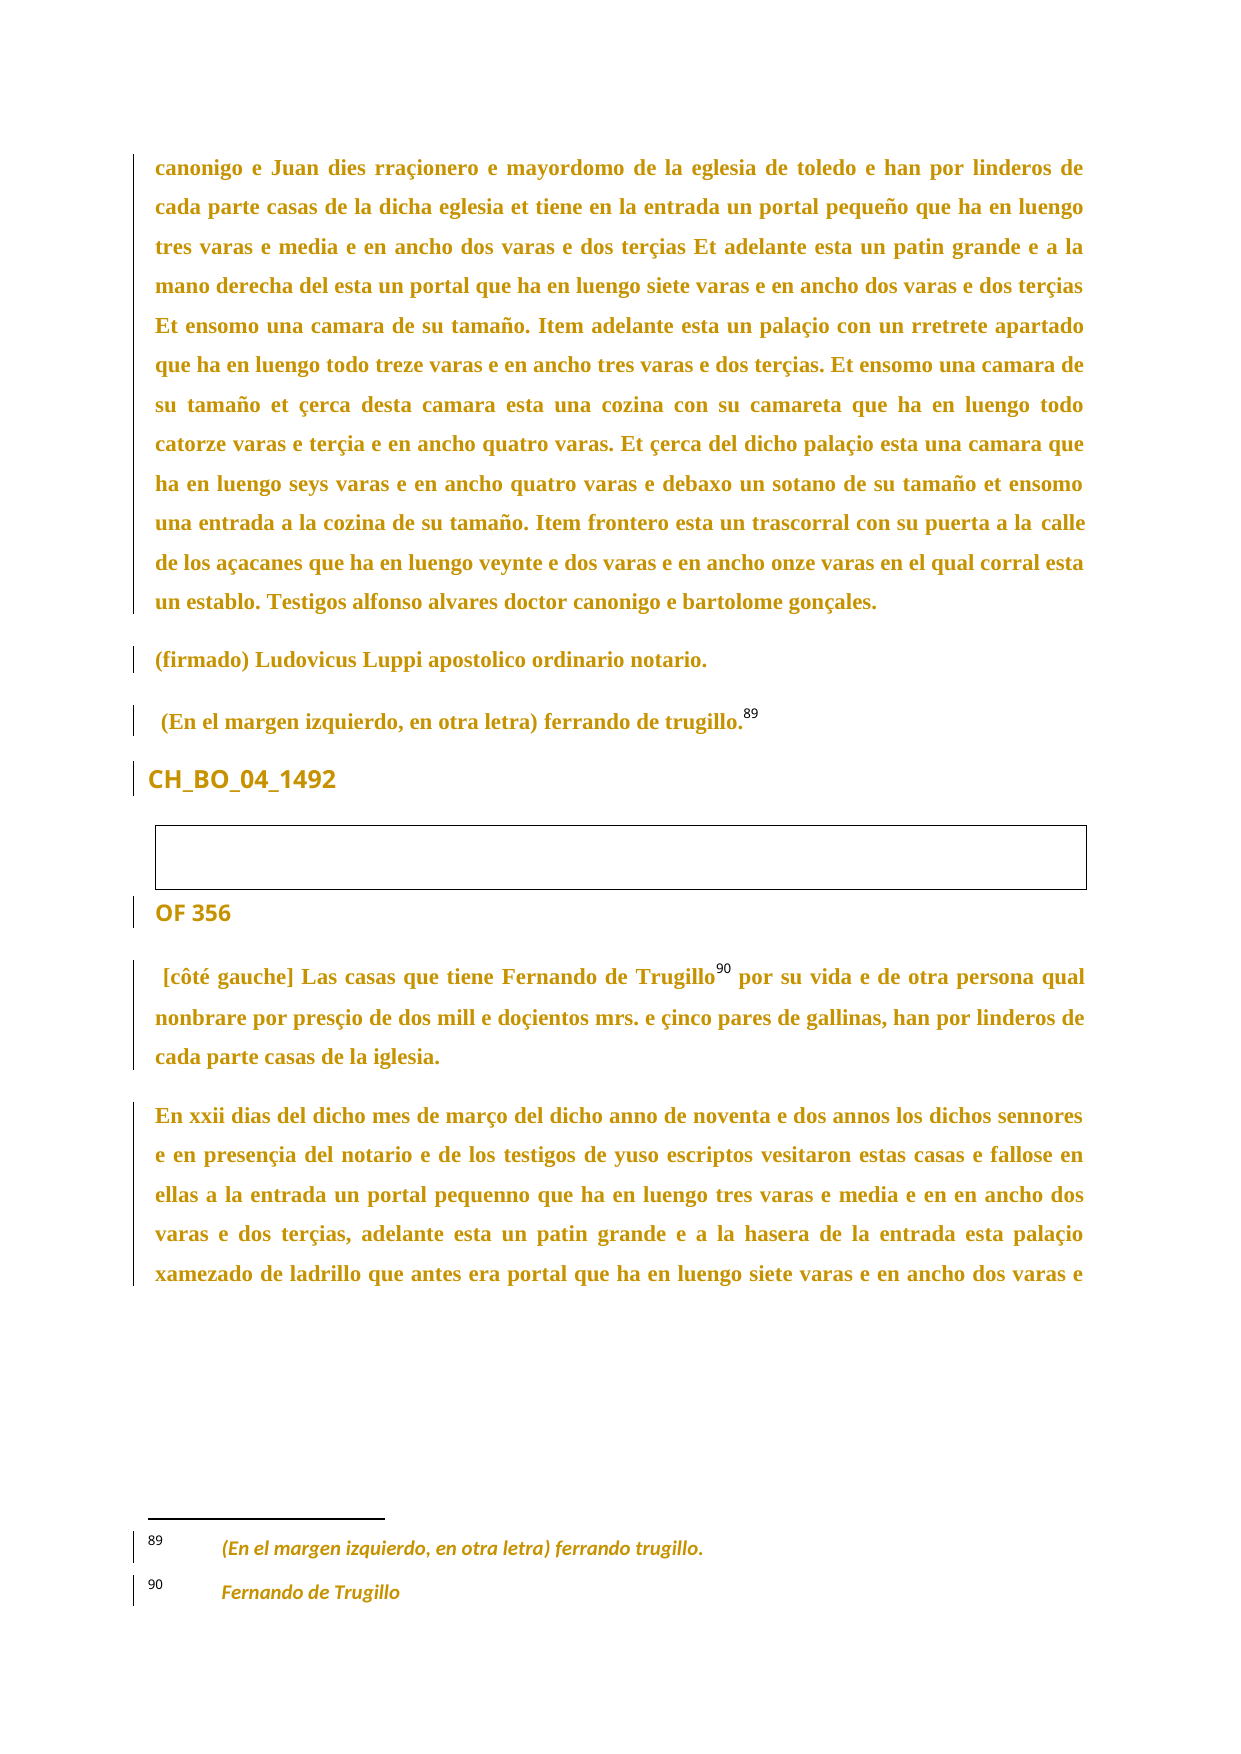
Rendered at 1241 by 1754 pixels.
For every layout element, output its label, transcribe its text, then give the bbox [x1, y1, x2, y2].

table_cell (En el margen izquierdo, en otra letra) ferrando de trugillo. [148, 698, 1093, 761]
table_header OF 356 [148, 825, 1093, 953]
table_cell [148, 148, 1093, 640]
table_cell (firmado) Ludovicus Luppi apostolico ordinario notario. [148, 640, 1093, 698]
table_cell [côté gauche] Las casas que tiene Fernando de Trugillo por su vida e de otra persona qual nonbrare por presçio de dos mill e doçientos mrs. e çinco pares de gallinas, han por linderos de cada parte casas de la iglesia. [148, 953, 1093, 1095]
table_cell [148, 1095, 1093, 1286]
text CH_BO_04_1492 [148, 761, 1093, 796]
